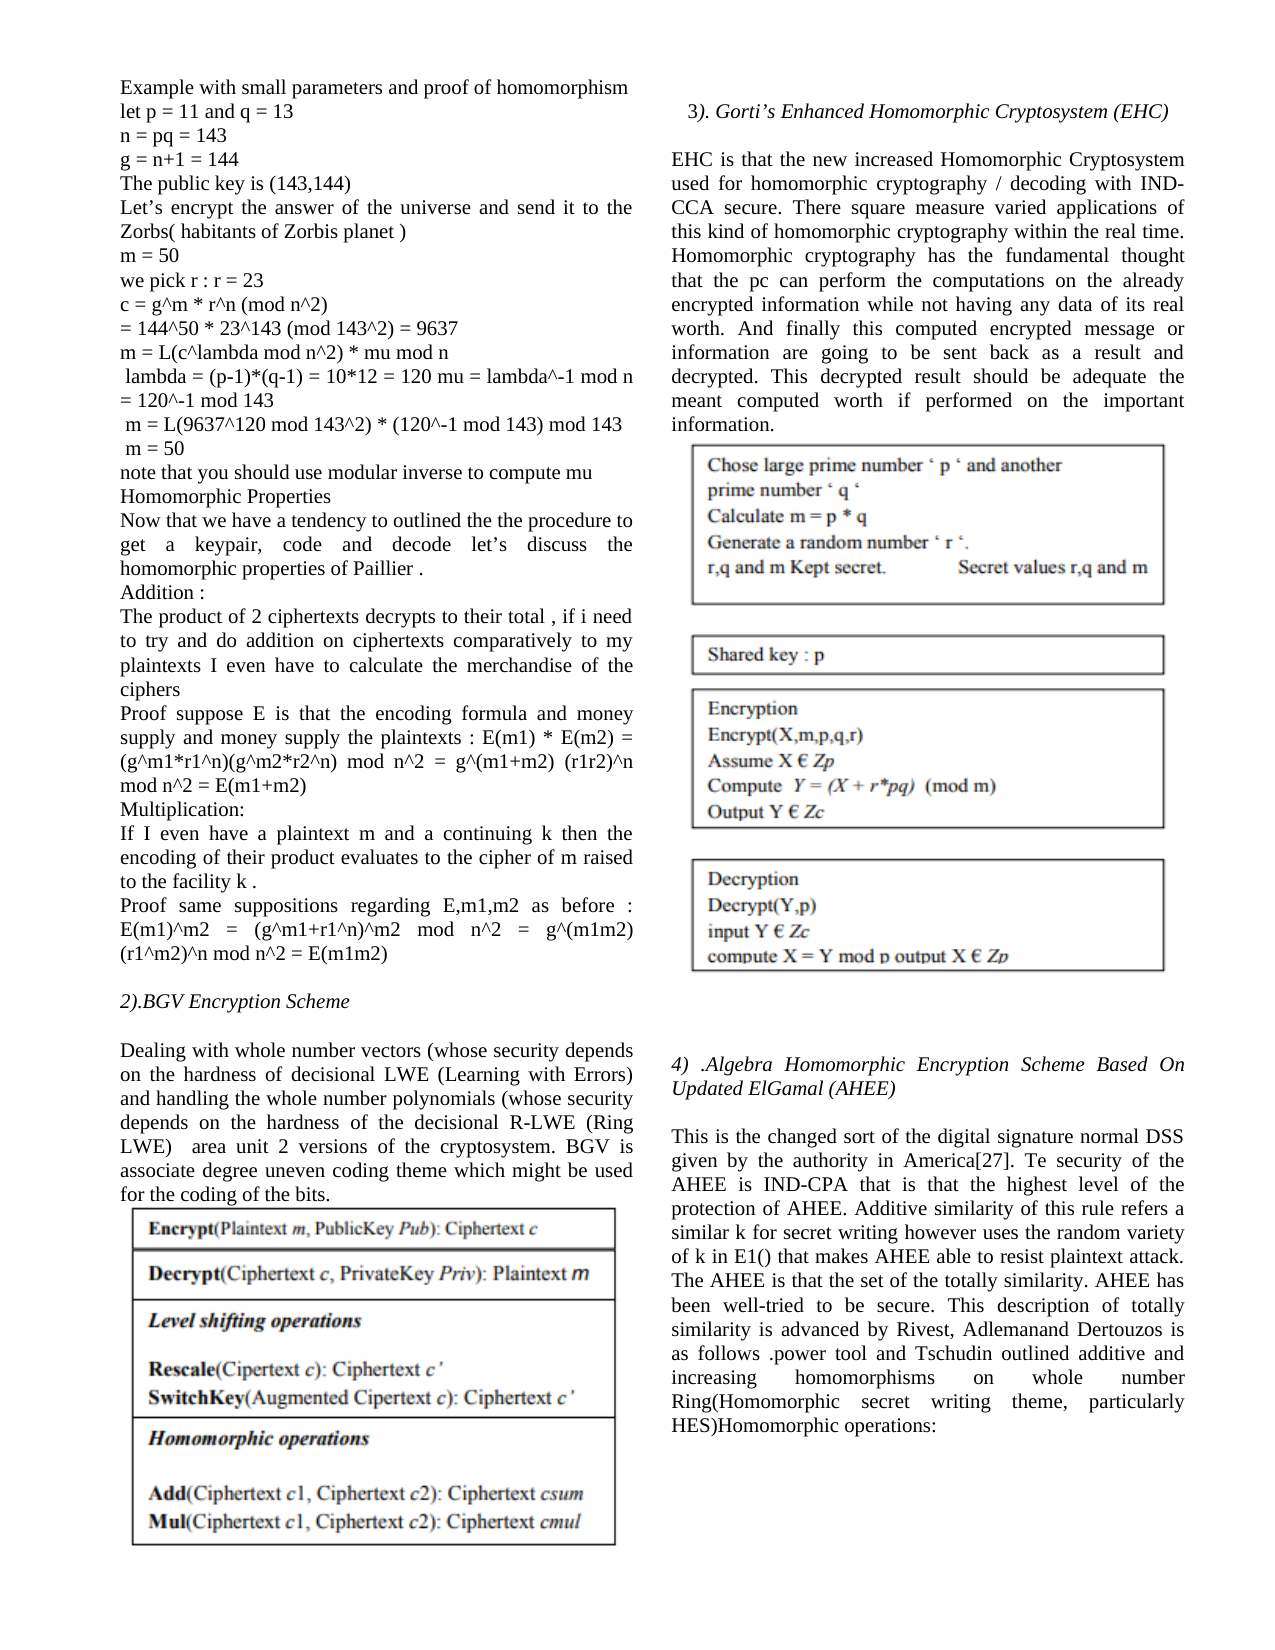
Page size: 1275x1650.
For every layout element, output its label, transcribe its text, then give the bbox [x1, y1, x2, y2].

text Dealing with whole number vectors (whose security depends on the hardness of decisional LWE (Learning with Errors) and handling the whole number polynomials (whose security depends on the hardness of the decisional R-LWE (Ring LWE) area unit 2 versions of the cryptosystem. BGV is associate degree uneven coding theme which might be used for the coding of the bits. [120, 1037, 634, 1206]
text Example with small parameters and proof of homomorphism [120, 75, 634, 99]
text lambda = (p-1)*(q-1) = 10*12 = 120 mu = lambda^-1 mod n = 120^-1 mod 143 [120, 364, 634, 412]
text Homomorphic Properties [120, 484, 634, 508]
text If I even have a plaintext m and a continuing k then the encoding of their product evaluates to the cipher of m raised to the facility k . [120, 821, 634, 893]
text n = pq = 143 [120, 123, 634, 147]
text Addition : [120, 580, 634, 604]
text Now that we have a tendency to outlined the the procedure to get a keypair, code and decode let’s discuss the homomorphic properties of Paillier . [120, 508, 634, 580]
text The public key is (143,144) [120, 171, 634, 195]
text 4) .Algebra Homomorphic Encryption Scheme Based On Updated ElGamal (AHEE) [671, 1052, 1185, 1100]
text 3). Gorti’s Enhanced Homomorphic Cryptosystem (EHC) [671, 99, 1185, 123]
text m = 50 [120, 436, 634, 460]
text Proof suppose E is that the encoding formula and money supply and money supply the plaintexts : E(m1) * E(m2) = (g^m1*r1^n)(g^m2*r2^n) mod n^2 = g^(m1+m2) (r1r2)^n mod n^2 = E(m1+m2) [120, 701, 634, 797]
text This is the changed sort of the digital signature normal DSS given by the authority in America[27]. Te security of the AHEE is IND-CPA that is that the highest level of the protection of AHEE. Additive similarity of this rule refers a similar k for secret writing however uses the random variety of k in E1() that makes AHEE able to resist plaintext attack. The AHEE is that the set of the totally similarity. AHEE has been well-tried to be secure. This description of totally similarity is advanced by Rivest, Adlemanand Dertouzos is as follows .power tool and Tschudin outlined additive and increasing homomorphisms on whole number Ring(Homomorphic secret writing theme, particularly HES)Homomorphic operations: [671, 1124, 1185, 1437]
text let p = 11 and q = 13 [120, 99, 634, 123]
picture [682, 436, 1175, 980]
text m = L(9637^120 mod 143^2) * (120^-1 mod 143) mod 143 [120, 412, 634, 436]
text EHC is that the new increased Homomorphic Cryptosystem used for homomorphic cryptography / decoding with IND-CCA secure. There square measure varied applications of this kind of homomorphic cryptography within the real time. Homomorphic cryptography has the fundamental thought that the pc can perform the computations on the already encrypted information while not having any data of its real worth. And finally this computed encrypted message or information are going to be sent back as a result and decrypted. This decrypted result should be adequate the meant computed worth if performed on the important information. [671, 147, 1185, 436]
text m = L(c^lambda mod n^2) * mu mod n [120, 340, 634, 364]
picture [126, 1206, 627, 1552]
text Multiplication: [120, 797, 634, 821]
text m = 50 [120, 243, 634, 267]
text Let’s encrypt the answer of the universe and send it to the Zorbs( habitants of Zorbis planet ) [120, 195, 634, 243]
text = 144^50 * 23^143 (mod 143^2) = 9637 [120, 316, 634, 340]
text 2).BGV Encryption Scheme [120, 989, 634, 1013]
text c = g^m * r^n (mod n^2) [120, 292, 634, 316]
text note that you should use modular inverse to compute mu [120, 460, 634, 484]
text we pick r : r = 23 [120, 267, 634, 292]
text g = n+1 = 144 [120, 147, 634, 171]
text The product of 2 ciphertexts decrypts to their total , if i need to try and do addition on ciphertexts comparatively to my plaintexts I even have to calculate the merchandise of the ciphers [120, 604, 634, 701]
text Proof same suppositions regarding E,m1,m2 as before : E(m1)^m2 = (g^m1+r1^n)^m2 mod n^2 = g^(m1m2) (r1^m2)^n mod n^2 = E(m1m2) [120, 893, 634, 965]
